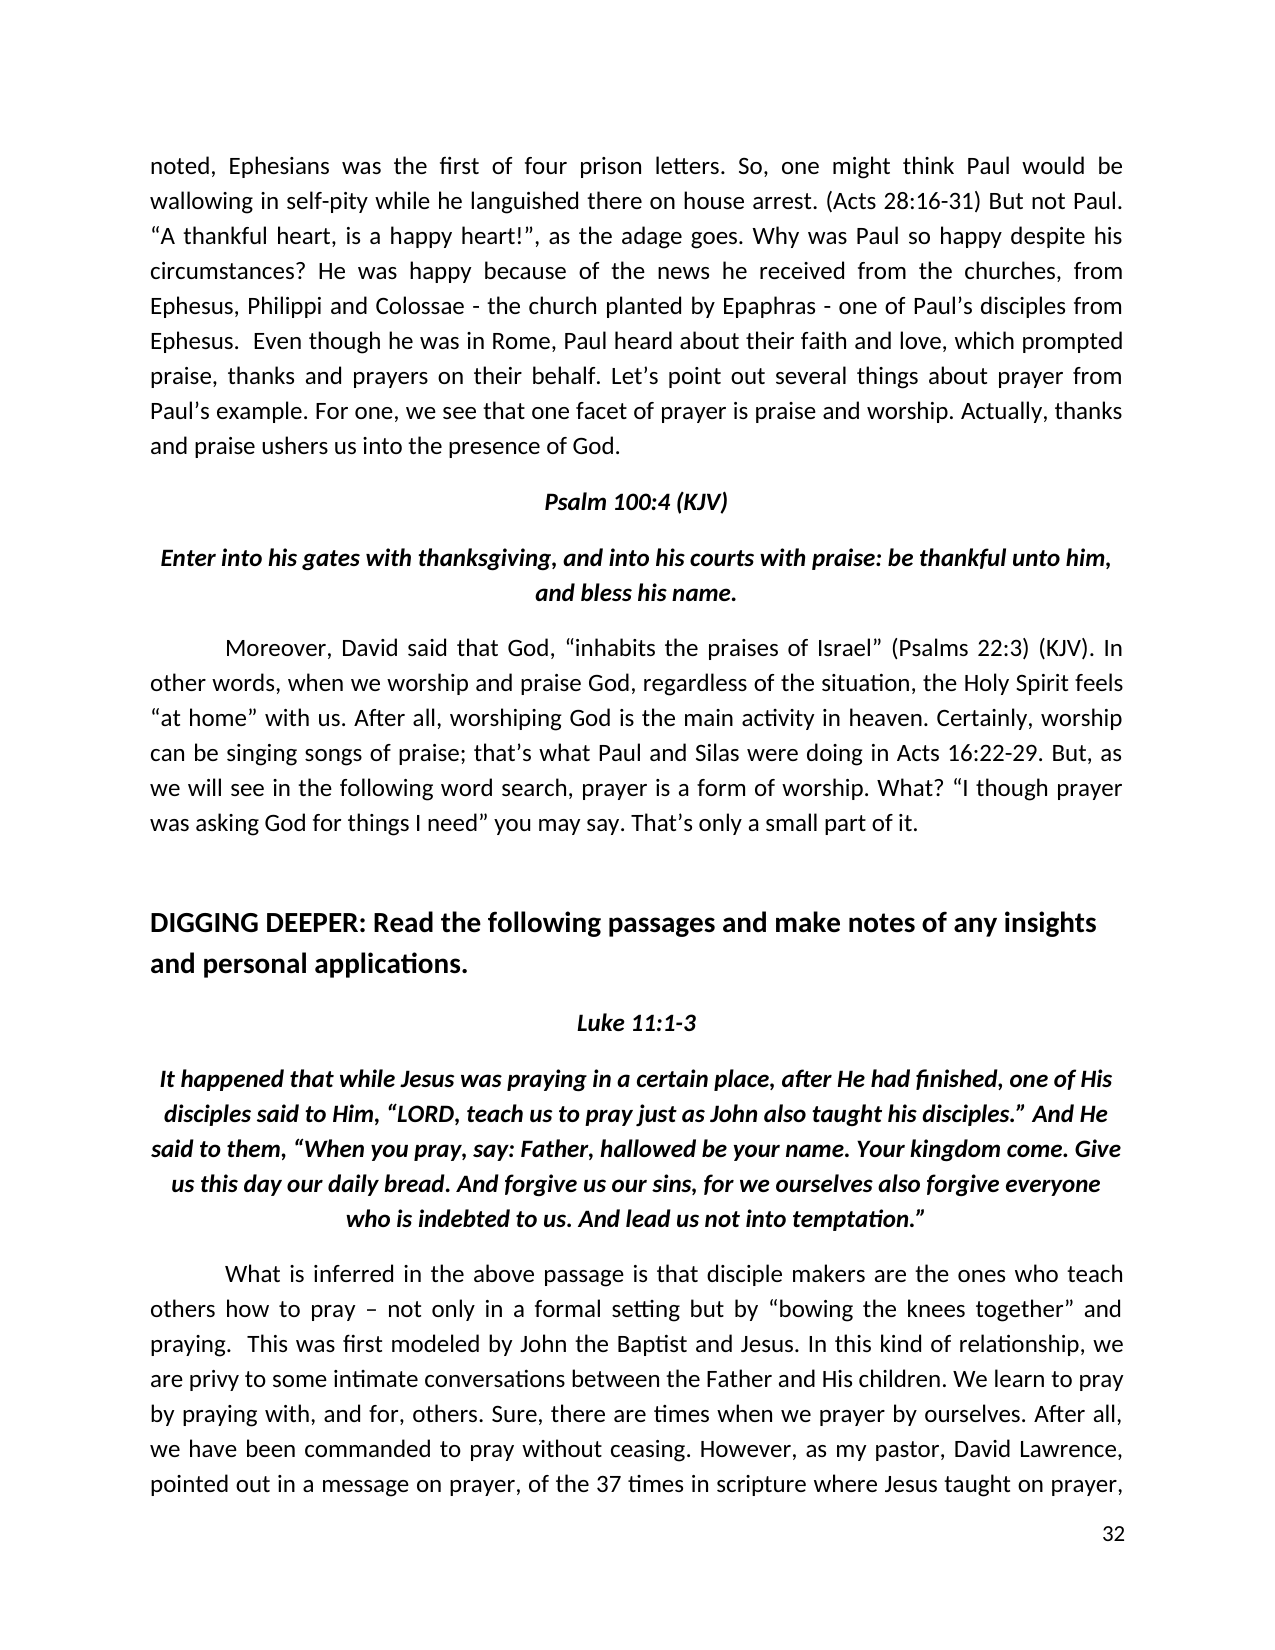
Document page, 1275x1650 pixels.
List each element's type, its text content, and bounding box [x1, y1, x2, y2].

text Moreover, David said that God, “inhabits the praises of Israel” (Psalms 22:3) (KJV). In other words, when we worship and praise God, regardless of the situation, the Holy Spirit feels “at home” with us. After all, worshiping God is the main activity in heaven. Certainly, worship can be singing songs of praise; that’s what Paul and Silas were doing in Acts 16:22-29. But, as we will see in the following word search, prayer is a form of worship. What? “I though prayer was asking God for things I need” you may say. That’s only a small part of it. [150, 702, 1125, 908]
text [150, 1329, 1125, 1499]
text Luke 11:1-3 [150, 1077, 1125, 1107]
text Every event in our lives can be an occasion to ascertain life transforming truths. That is, if we will avail ourselves of these teachable moments. This was Paul’s mindset. As previously noted, Ephesians was the first of four prison letters. So, one might think Paul would be wallowing in self-pity while he languished there on house arrest. (Acts 28:16-31) But not Paul. “A thankful heart, is a happy heart!”, as the adage goes. Why was Paul so happy despite his circumstances? He was happy because of the news he received from the churches, from Ephesus, Philippi and Colossae - the church planted by Epaphras - one of Paul’s disciples from Ephesus. Even though he was in Rome, Paul heard about their faith and love, which prompted praise, thanks and prayers on their behalf. Let’s point out several things about prayer from Paul’s example. For one, we see that one facet of prayer is praise and worship. Actually, thanks and praise ushers us into the presence of God. [150, 150, 1125, 531]
list DIGGING DEEPER: Read the following passages and make notes of any insights and personal applications. [150, 974, 1125, 1051]
list It happened that while Jesus was praying in a certain place, after He had finished, one of His disciples said to Him, “LORD, teach us to pray just as John also taught his disciples.” And He said to them, “When you pray, say: Father, hallowed be your name. Your kingdom come. Give us this day our daily bread. And forgive us our sins, for we ourselves also forgive everyone who is indebted to us. And lead us not into temptation.” [150, 1133, 1125, 1303]
text Enter into his gates with thanksgiving, and into his courts with praise: be thankful unto him, and bless his name. [150, 612, 1125, 677]
text Psalm 100:4 (KJV) [150, 556, 1125, 586]
